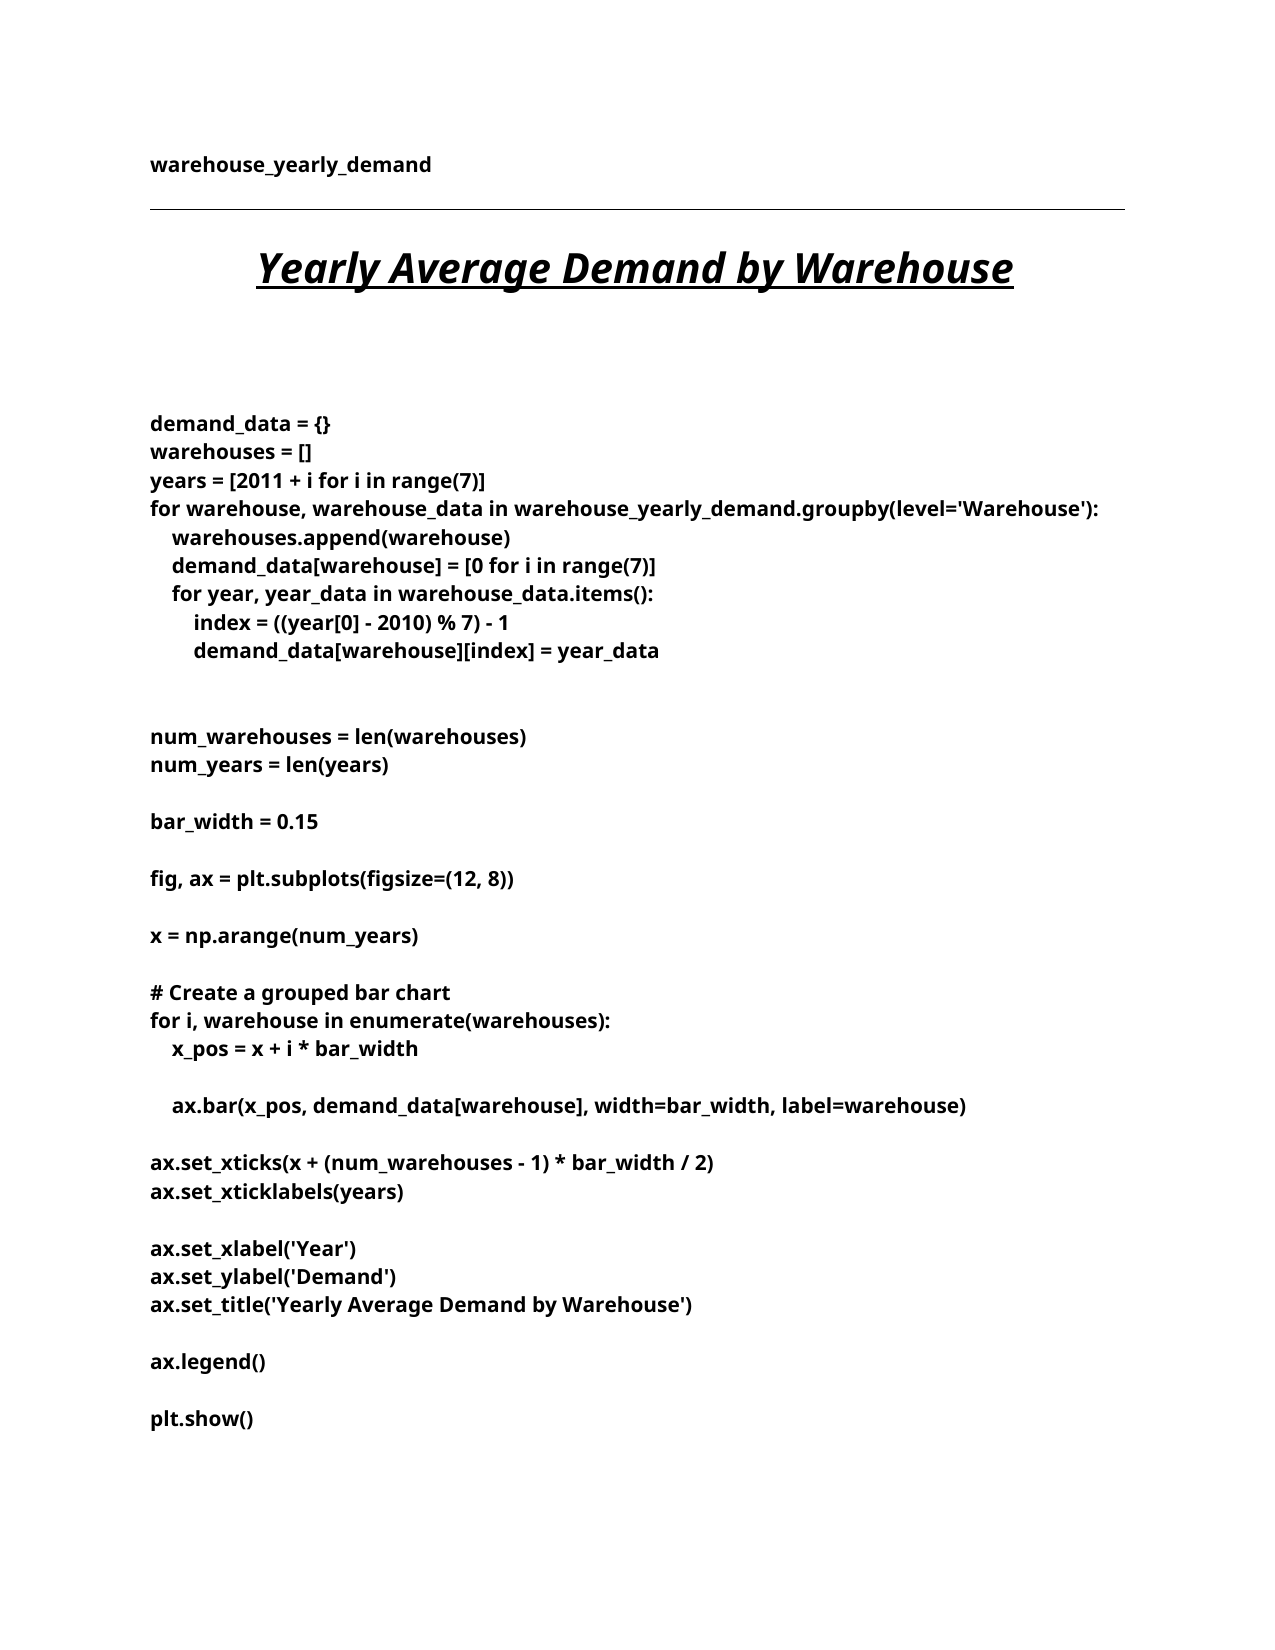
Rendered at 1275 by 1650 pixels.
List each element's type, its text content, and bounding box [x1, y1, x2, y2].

text ax.set_xticklabels(years) [150, 1177, 1125, 1205]
text warehouses.append(warehouse) [150, 523, 1125, 551]
text for warehouse, warehouse_data in warehouse_yearly_demand.groupby(level='Warehouse'): [150, 494, 1125, 523]
text demand_data[warehouse][index] = year_data [150, 636, 1125, 665]
text ax.bar(x_pos, demand_data[warehouse], width=bar_width, label=warehouse) [150, 1091, 1125, 1120]
text warehouse_yearly_demand = df.groupby([df.index.year, 'Warehouse'])['Order_Demand'].mean() [150, 150, 1125, 178]
text for year, year_data in warehouse_data.items(): [150, 579, 1125, 608]
text ax.set_title('Yearly Average Demand by Warehouse') [150, 1291, 1125, 1319]
text demand_data[warehouse] = [0 for i in range(7)] [150, 551, 1125, 579]
text ax.legend() [150, 1347, 1125, 1376]
text fig, ax = plt.subplots(figsize=(12, 8)) [150, 864, 1125, 892]
text for i, warehouse in enumerate(warehouses): [150, 1006, 1125, 1034]
text ax.set_xticks(x + (num_warehouses - 1) * bar_width / 2) [150, 1148, 1125, 1177]
text x_pos = x + i * bar_width [150, 1034, 1125, 1063]
text ax.set_ylabel('Demand') [150, 1262, 1125, 1291]
text ax.set_xlabel('Year') [150, 1234, 1125, 1262]
text years = [2011 + i for i in range(7)] [150, 466, 1125, 494]
text # Create a grouped bar chart [150, 978, 1125, 1006]
text warehouses = [] [150, 437, 1125, 466]
text x = np.arange(num_years) [150, 921, 1125, 949]
text num_warehouses = len(warehouses) [150, 722, 1125, 750]
text demand_data = {} [150, 409, 1125, 437]
text plt.show() [150, 1404, 1125, 1433]
text bar_width = 0.15 [150, 807, 1125, 836]
text index = ((year[0] - 2010) % 7) - 1 [150, 608, 1125, 636]
text num_years = len(years) [150, 750, 1125, 779]
text Yearly Average Demand by Warehouse [150, 238, 1125, 295]
